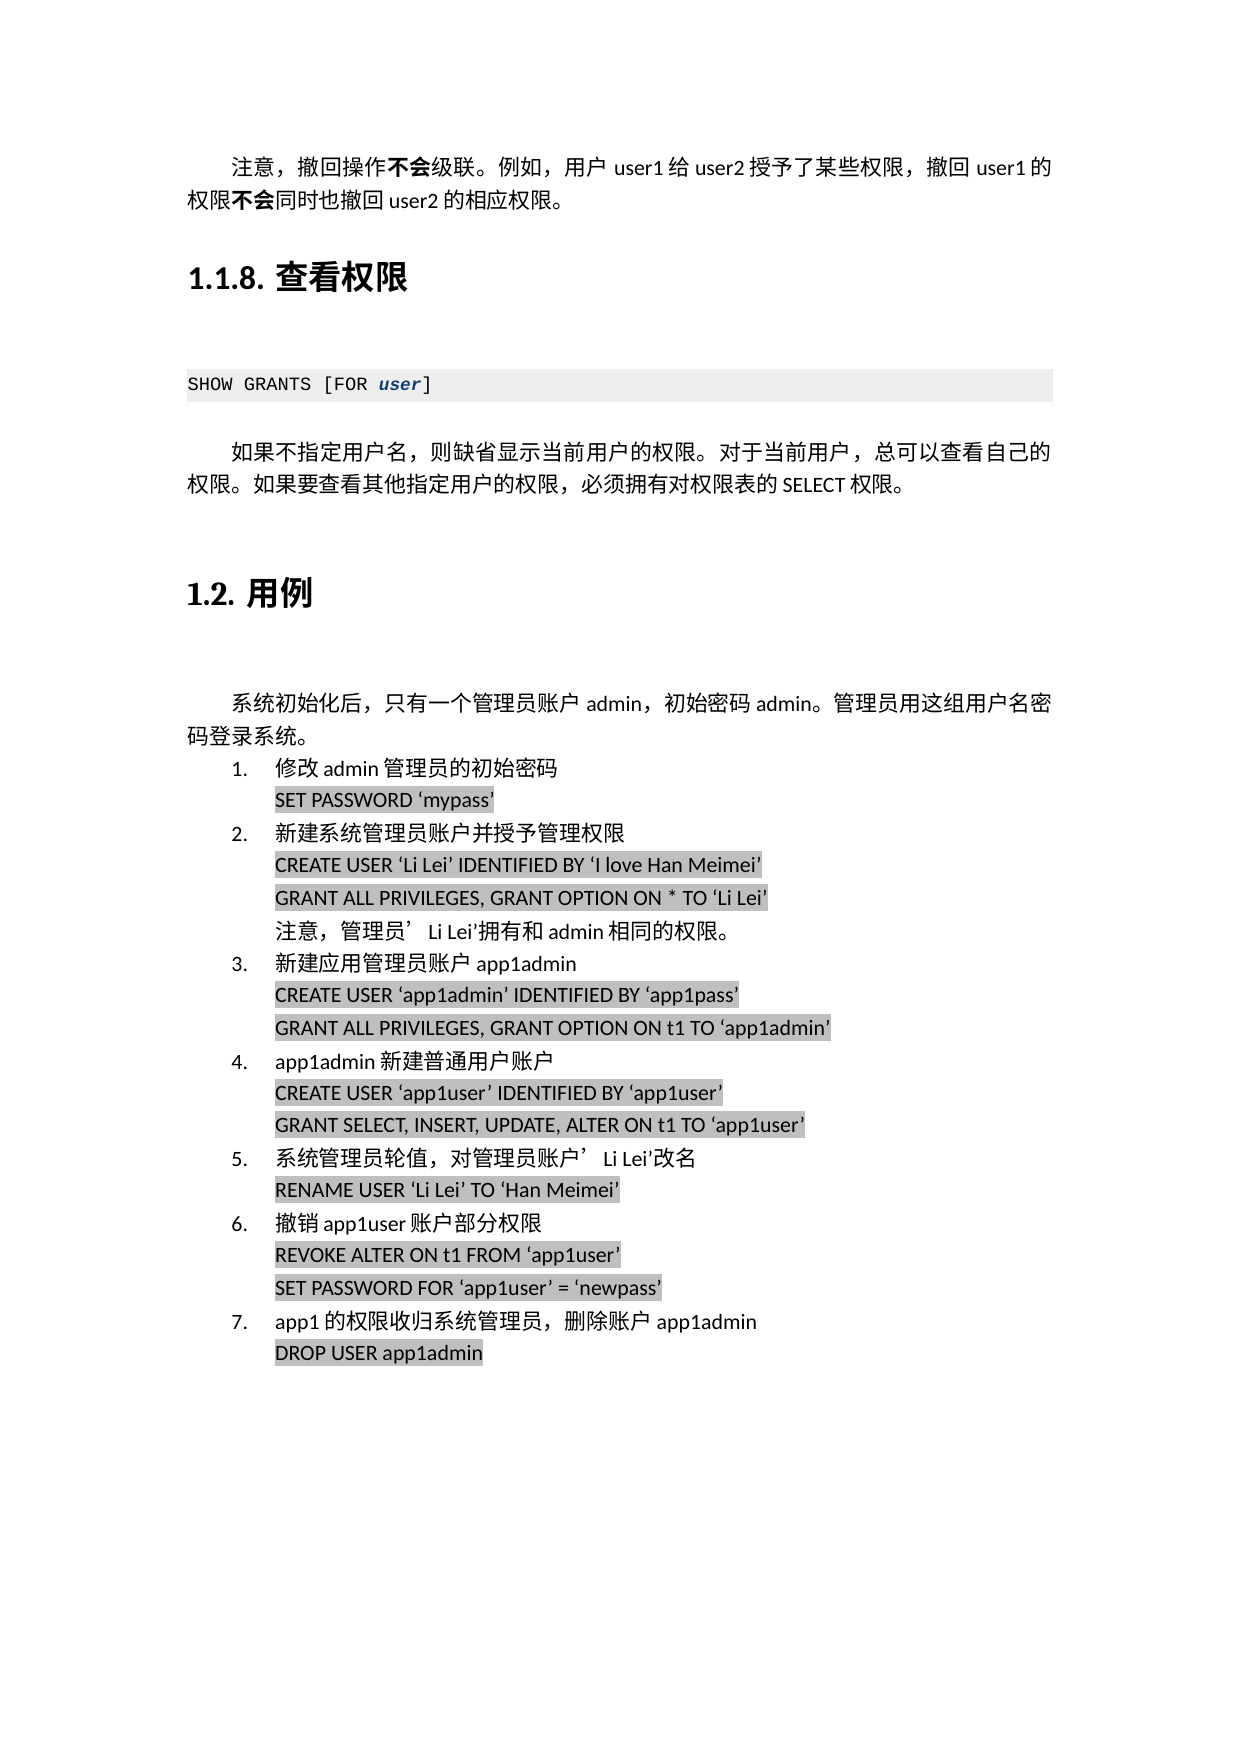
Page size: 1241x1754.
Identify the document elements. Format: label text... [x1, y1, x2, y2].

list GRANT ALL PRIVILEGES, GRANT OPTION ON * TO ‘Li Lei’ [275, 881, 1053, 913]
list app1admin新建普通用户账户 [231, 1043, 1053, 1076]
list SET PASSWORD FOR ‘app1user’ = ‘newpass’ [275, 1271, 1053, 1303]
list SET PASSWORD ‘mypass’ [275, 783, 1053, 816]
text 注意，撤回操作不会级联。例如，用户user1给user2授予了某些权限，撤回user1的权限不会同时也撤回user2的相应权限。 [187, 150, 1053, 215]
list 新建系统管理员账户并授予管理权限 [231, 816, 1053, 848]
subtitle 查看权限 [187, 242, 1053, 307]
list CREATE USER ‘app1admin’ IDENTIFIED BY ‘app1pass’ [275, 978, 1053, 1011]
list 修改admin管理员的初始密码 [231, 751, 1053, 783]
list 新建应用管理员账户app1admin [231, 946, 1053, 978]
list 注意，管理员’Li Lei’拥有和admin相同的权限。 [275, 913, 1053, 946]
list GRANT ALL PRIVILEGES, GRANT OPTION ON t1 TO ‘app1admin’ [275, 1011, 1053, 1043]
list app1的权限收归系统管理员，删除账户app1admin [231, 1303, 1053, 1336]
list CREATE USER ‘Li Lei’ IDENTIFIED BY ‘I love Han Meimei’ [275, 848, 1053, 881]
list 撤销app1user账户部分权限 [231, 1206, 1053, 1238]
list DROP USER app1admin [275, 1336, 1053, 1368]
list CREATE USER ‘app1user’ IDENTIFIED BY ‘app1user’ [275, 1076, 1053, 1108]
list RENAME USER ‘Li Lei’ TO ‘Han Meimei’ [275, 1173, 1053, 1206]
subtitle 用例 [187, 559, 1053, 624]
text 系统初始化后，只有一个管理员账户admin，初始密码admin。管理员用这组用户名密码登录系统。 [187, 686, 1053, 751]
list 系统管理员轮值，对管理员账户’Li Lei’改名 [231, 1141, 1053, 1173]
text SHOW GRANTS [FOR user] [187, 369, 1053, 402]
list REVOKE ALTER ON t1 FROM ‘app1user’ [275, 1238, 1053, 1271]
list GRANT SELECT, INSERT, UPDATE, ALTER ON t1 TO ‘app1user’ [275, 1108, 1053, 1141]
text 如果不指定用户名，则缺省显示当前用户的权限。对于当前用户，总可以查看自己的权限。如果要查看其他指定用户的权限，必须拥有对权限表的SELECT权限。 [187, 434, 1053, 499]
